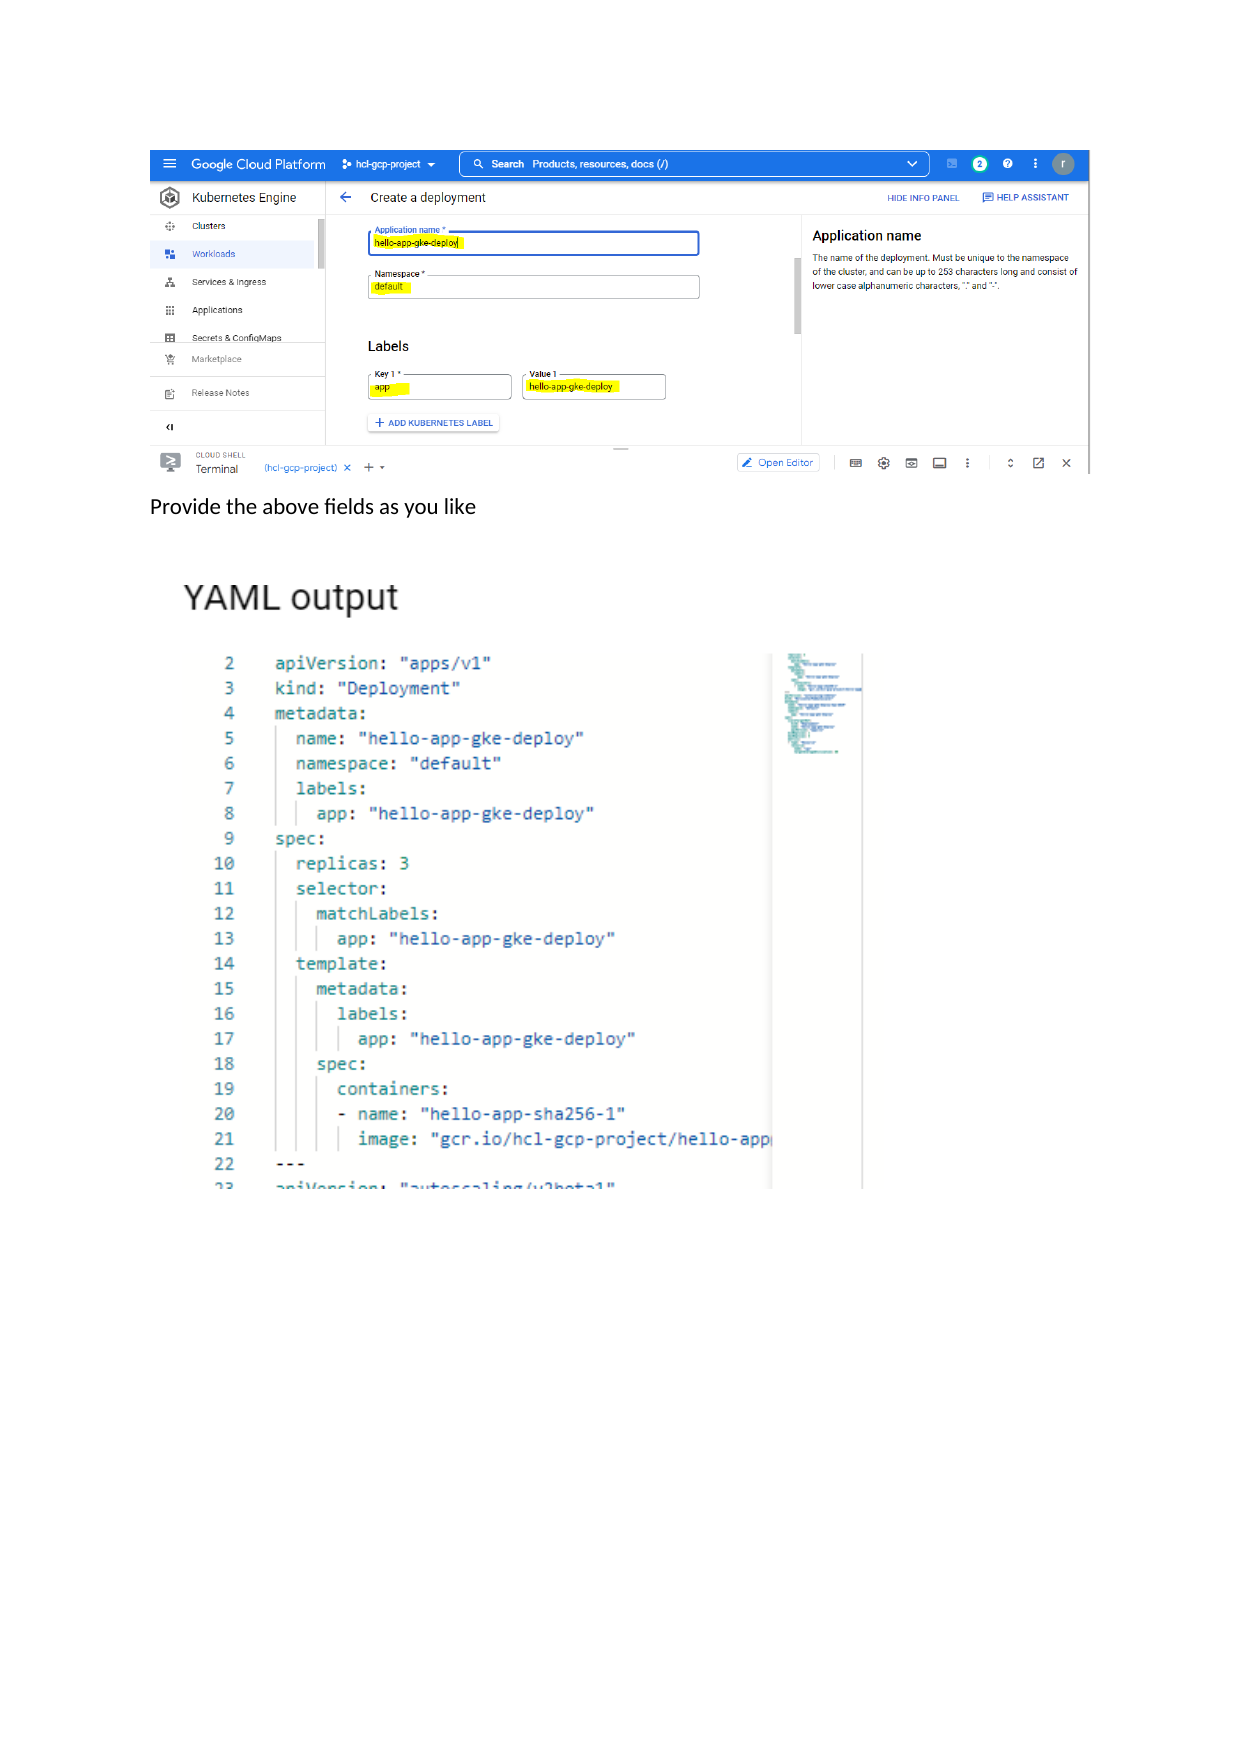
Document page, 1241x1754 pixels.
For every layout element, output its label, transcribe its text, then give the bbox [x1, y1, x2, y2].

picture [150, 150, 1091, 474]
text Provide the above fields as you like [150, 492, 1090, 520]
picture [150, 585, 929, 1189]
